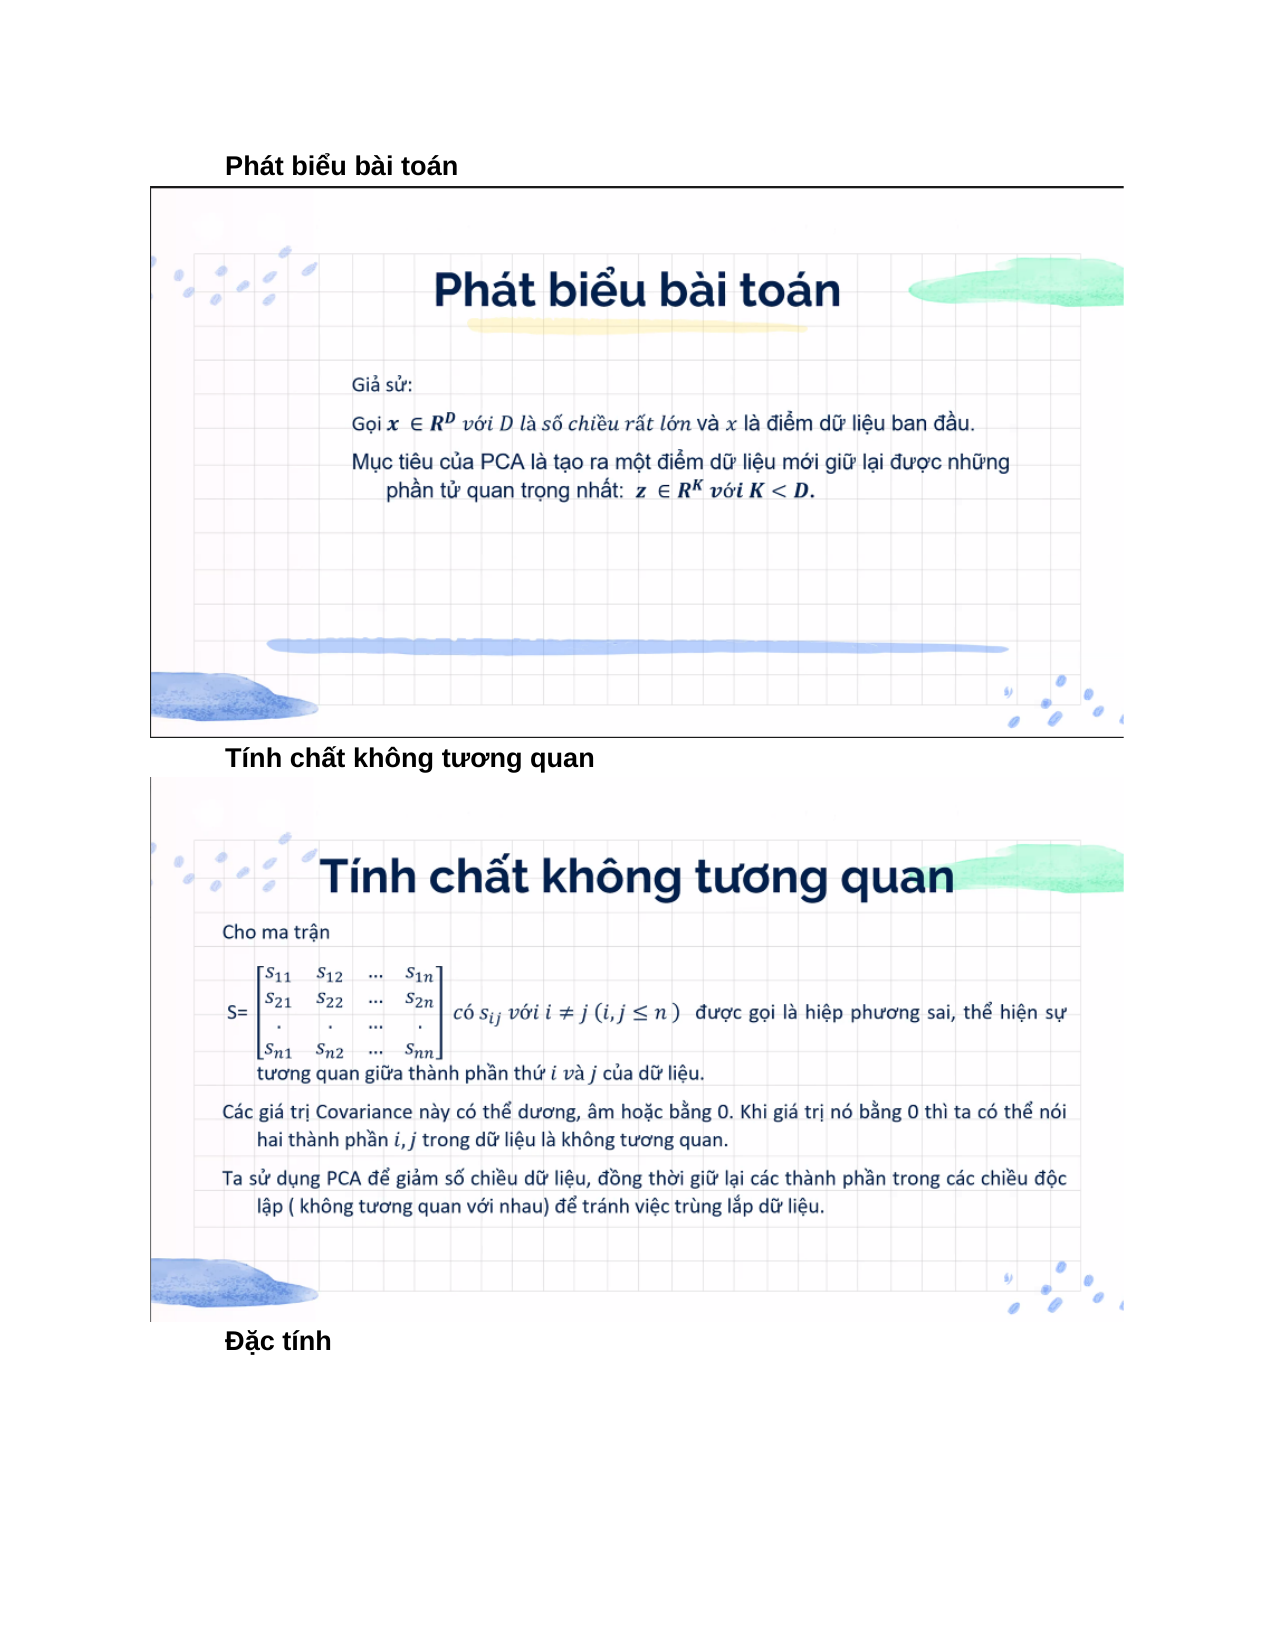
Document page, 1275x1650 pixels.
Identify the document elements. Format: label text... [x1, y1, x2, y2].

text Đặc tính [150, 1325, 1125, 1357]
text Tính chất không tương quan [150, 742, 1125, 773]
picture [150, 186, 1125, 738]
text Phát biểu bài toán [150, 150, 1125, 181]
picture [150, 777, 1125, 1322]
